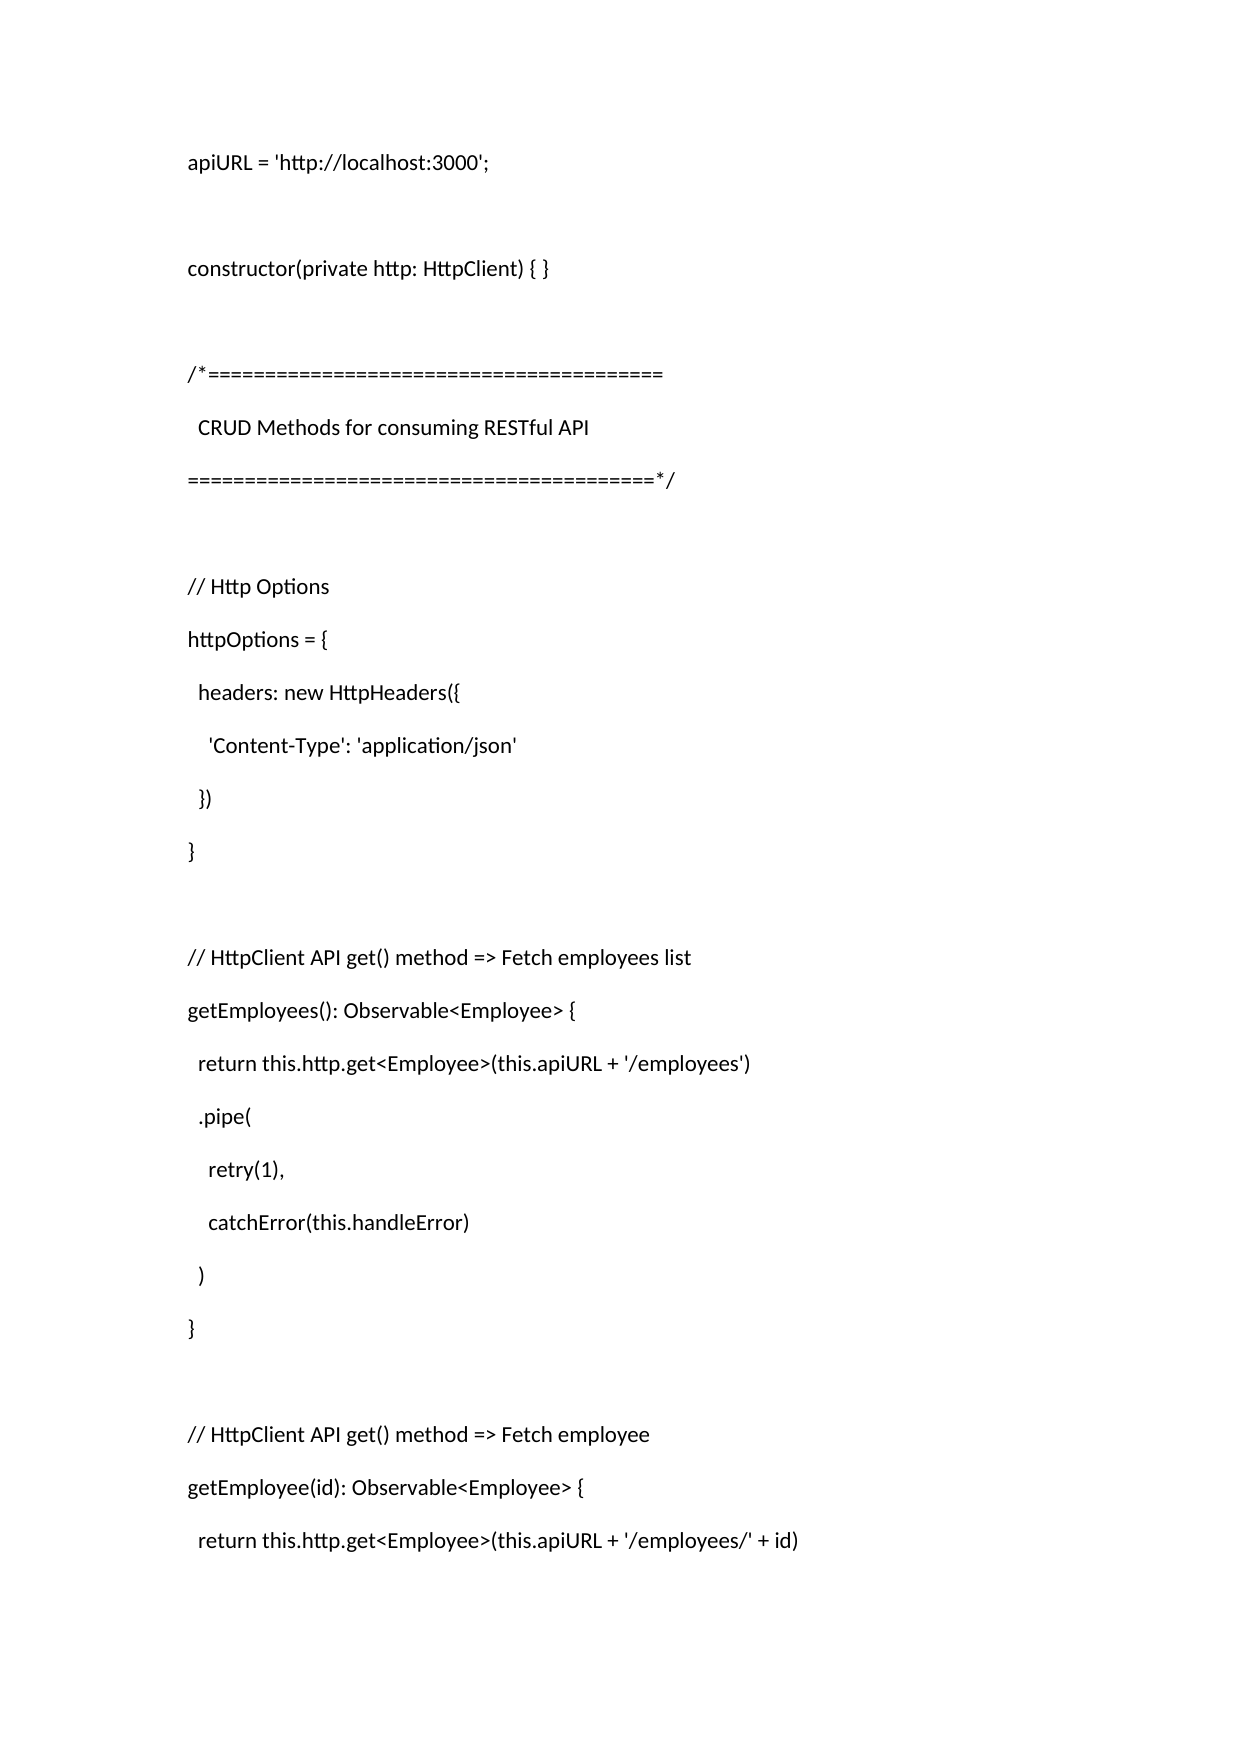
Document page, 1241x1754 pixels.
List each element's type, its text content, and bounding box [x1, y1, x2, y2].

text getEmployee(id): Observable<Employee> { [177, 1473, 1063, 1501]
text /*======================================== [177, 360, 1063, 388]
text // HttpClient API get() method => Fetch employee [177, 1420, 1063, 1448]
text headers: new HttpHeaders({ [177, 678, 1063, 706]
text // HttpClient API get() method => Fetch employees list [177, 943, 1063, 971]
text ) [177, 1261, 1063, 1289]
text getEmployees(): Observable<Employee> { [177, 996, 1063, 1024]
text } [177, 1314, 1063, 1342]
text .pipe( [177, 1102, 1063, 1130]
text }) [177, 784, 1063, 812]
text 'Content-Type': 'application/json' [177, 731, 1063, 759]
text return this.http.get<Employee>(this.apiURL + '/employees/' + id) [177, 1526, 1063, 1554]
text // Http Options [177, 572, 1063, 600]
text retry(1), [177, 1155, 1063, 1183]
text return this.http.get<Employee>(this.apiURL + '/employees') [177, 1049, 1063, 1077]
text } [177, 837, 1063, 865]
text apiURL = 'http://localhost:3000'; [177, 148, 1063, 176]
text catchError(this.handleError) [177, 1208, 1063, 1236]
text =========================================*/ [177, 466, 1063, 494]
text httpOptions = { [177, 625, 1063, 653]
text CRUD Methods for consuming RESTful API [177, 413, 1063, 441]
text constructor(private http: HttpClient) { } [177, 254, 1063, 282]
